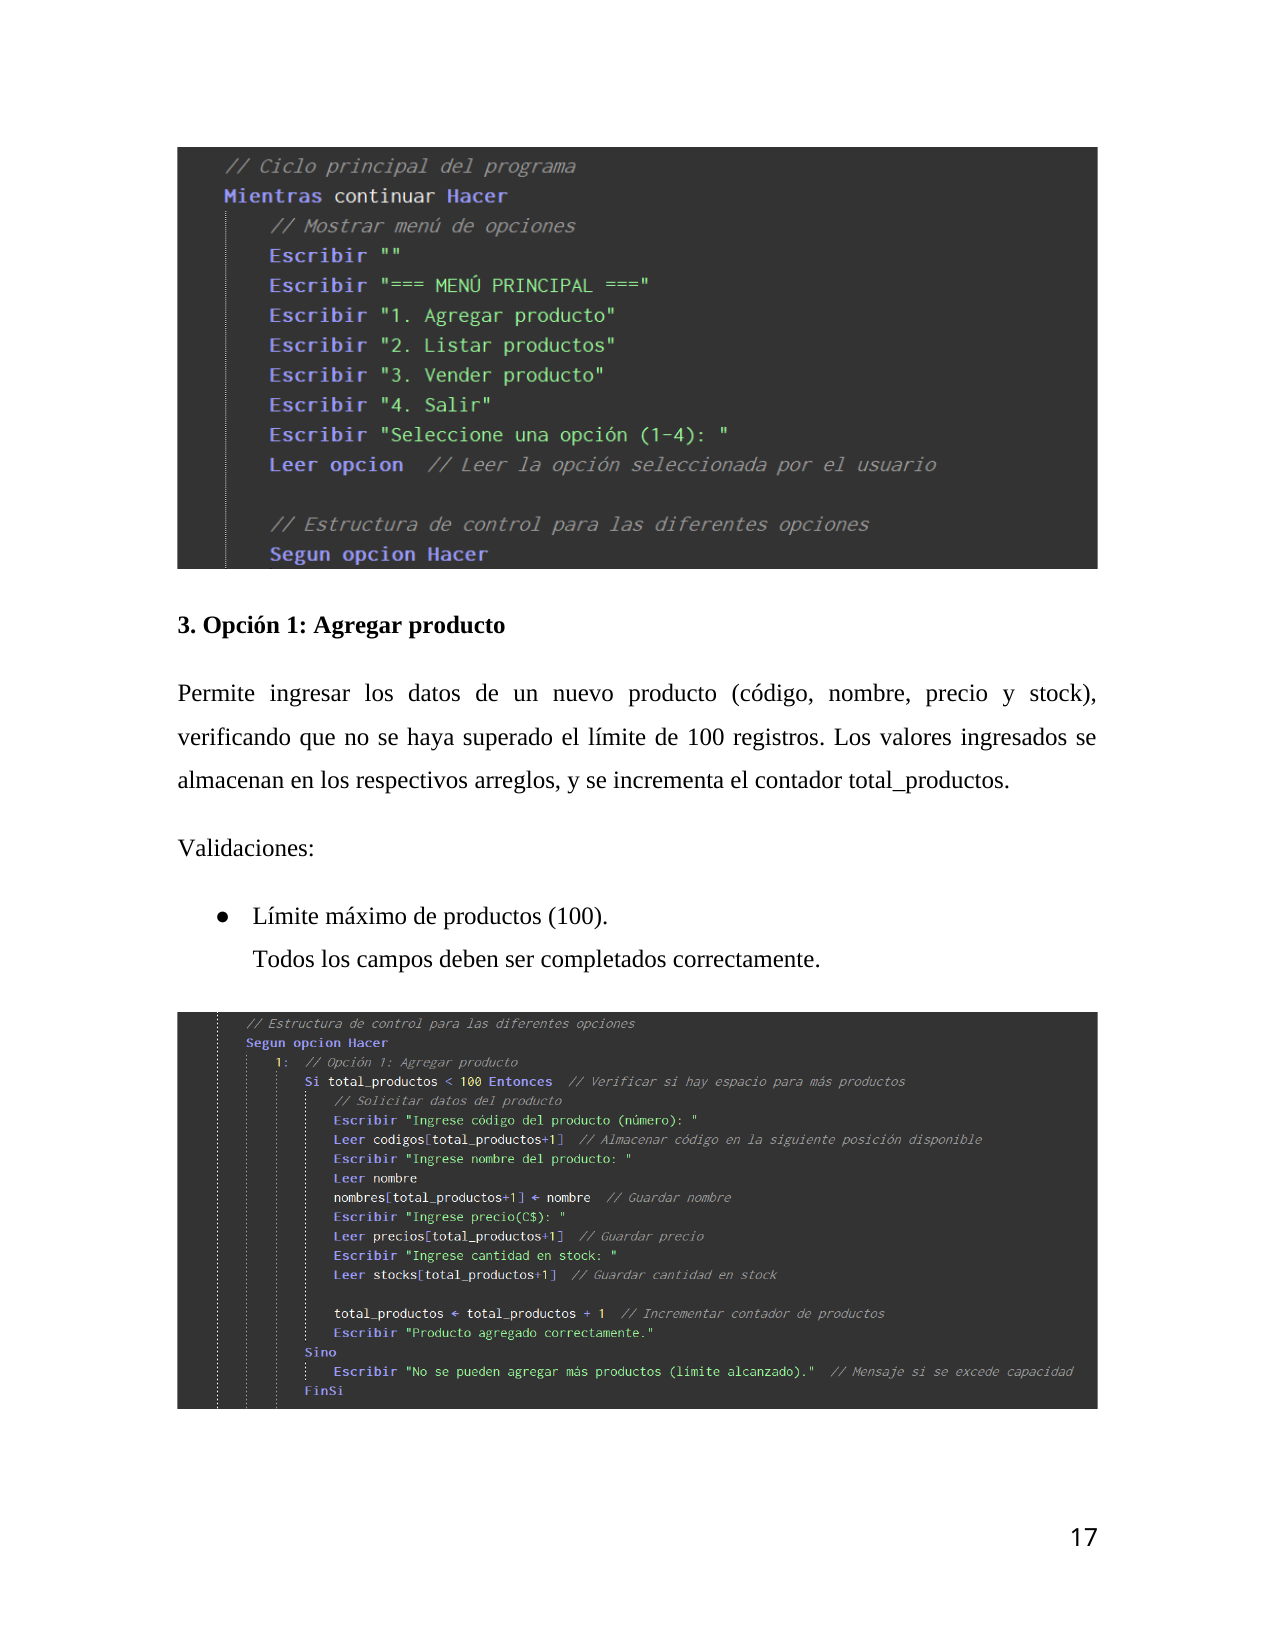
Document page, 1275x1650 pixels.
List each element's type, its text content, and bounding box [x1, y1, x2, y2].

text Permite ingresar los datos de un nuevo producto (código, nombre, precio y stock), verificando que no se haya superado el límite de 100 registros. Los valores ingresados se almacenan en los respectivos arreglos, y se incrementa el contador total_productos. [177, 678, 1098, 793]
picture [177, 1012, 1098, 1409]
list Límite máximo de productos (100). Todos los campos deben ser completados correctamente. [215, 901, 1098, 973]
picture [177, 147, 1098, 569]
subtitle 3. Opción 1: Agregar producto [177, 610, 1098, 639]
text Validaciones: [177, 833, 1098, 862]
